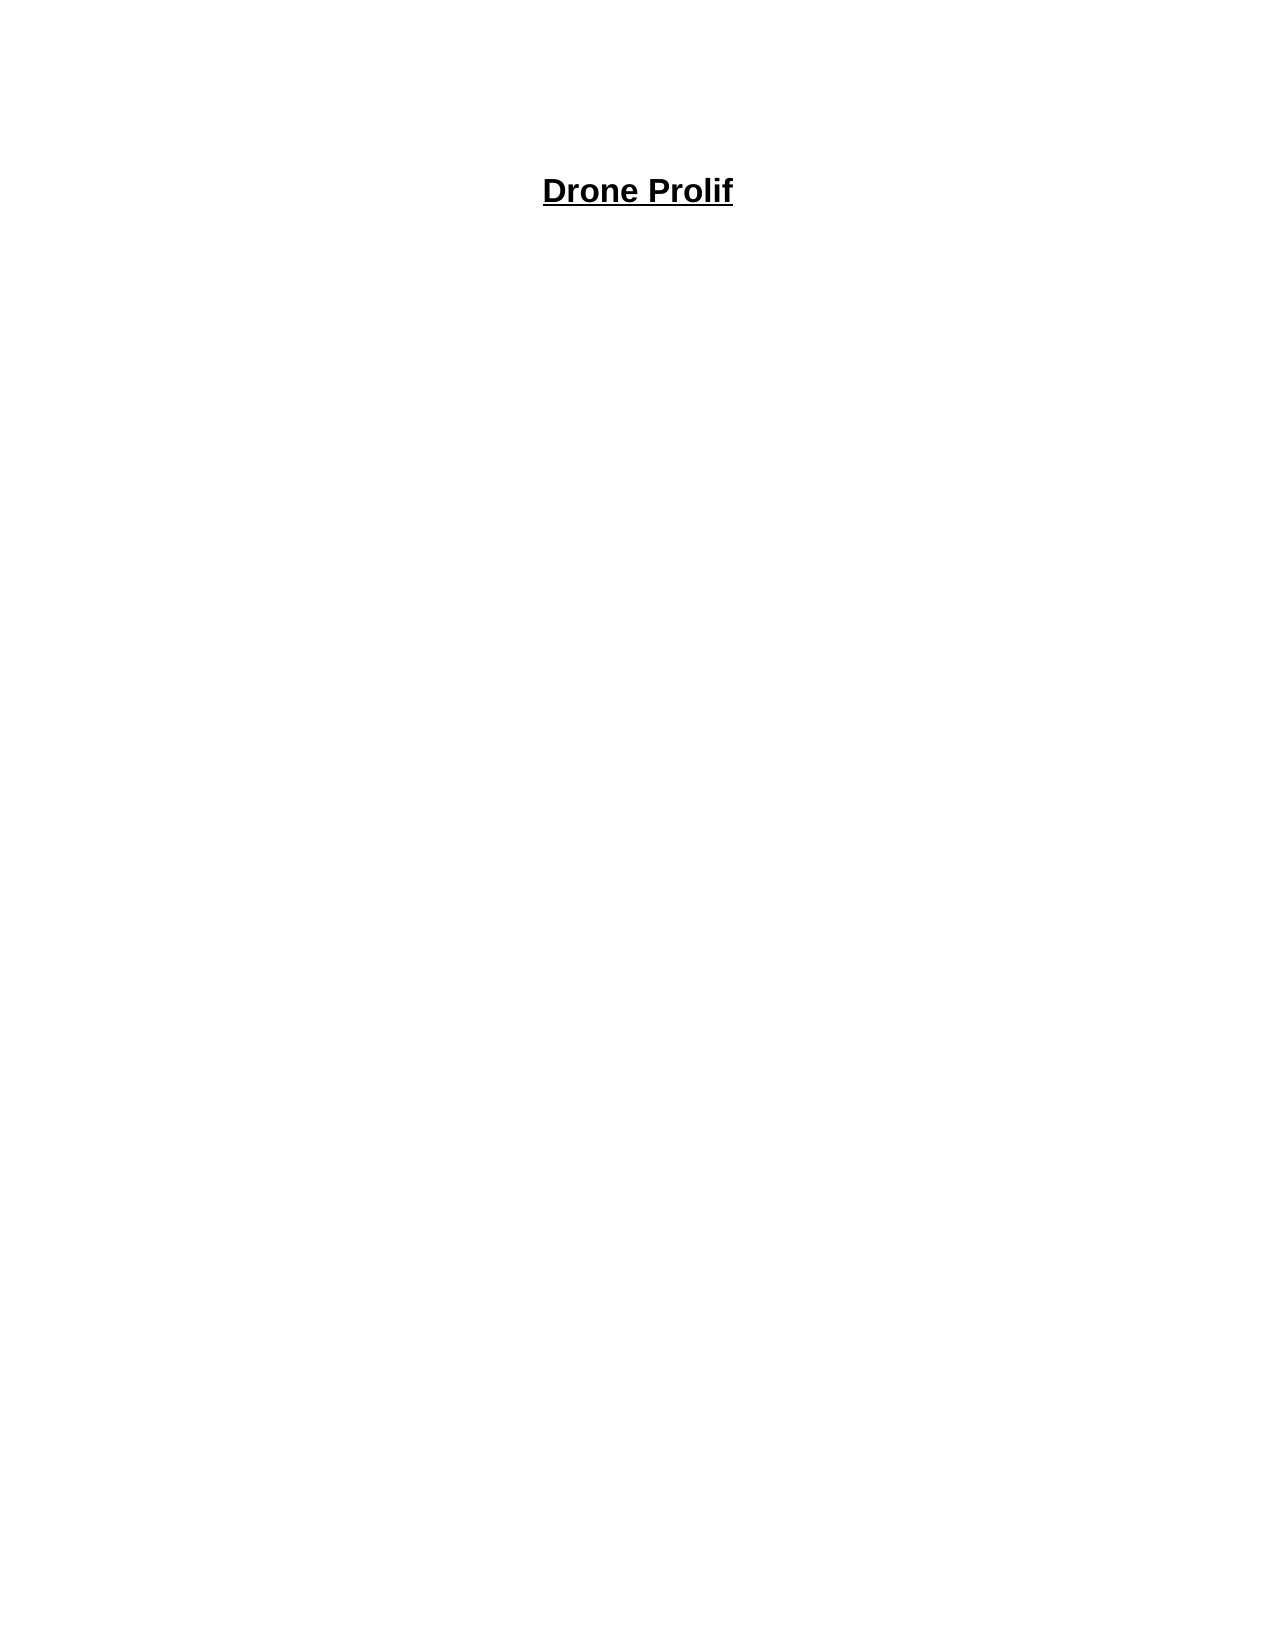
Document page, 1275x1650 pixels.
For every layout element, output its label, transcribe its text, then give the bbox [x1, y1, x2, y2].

subtitle Drone Prolif [150, 171, 1125, 209]
